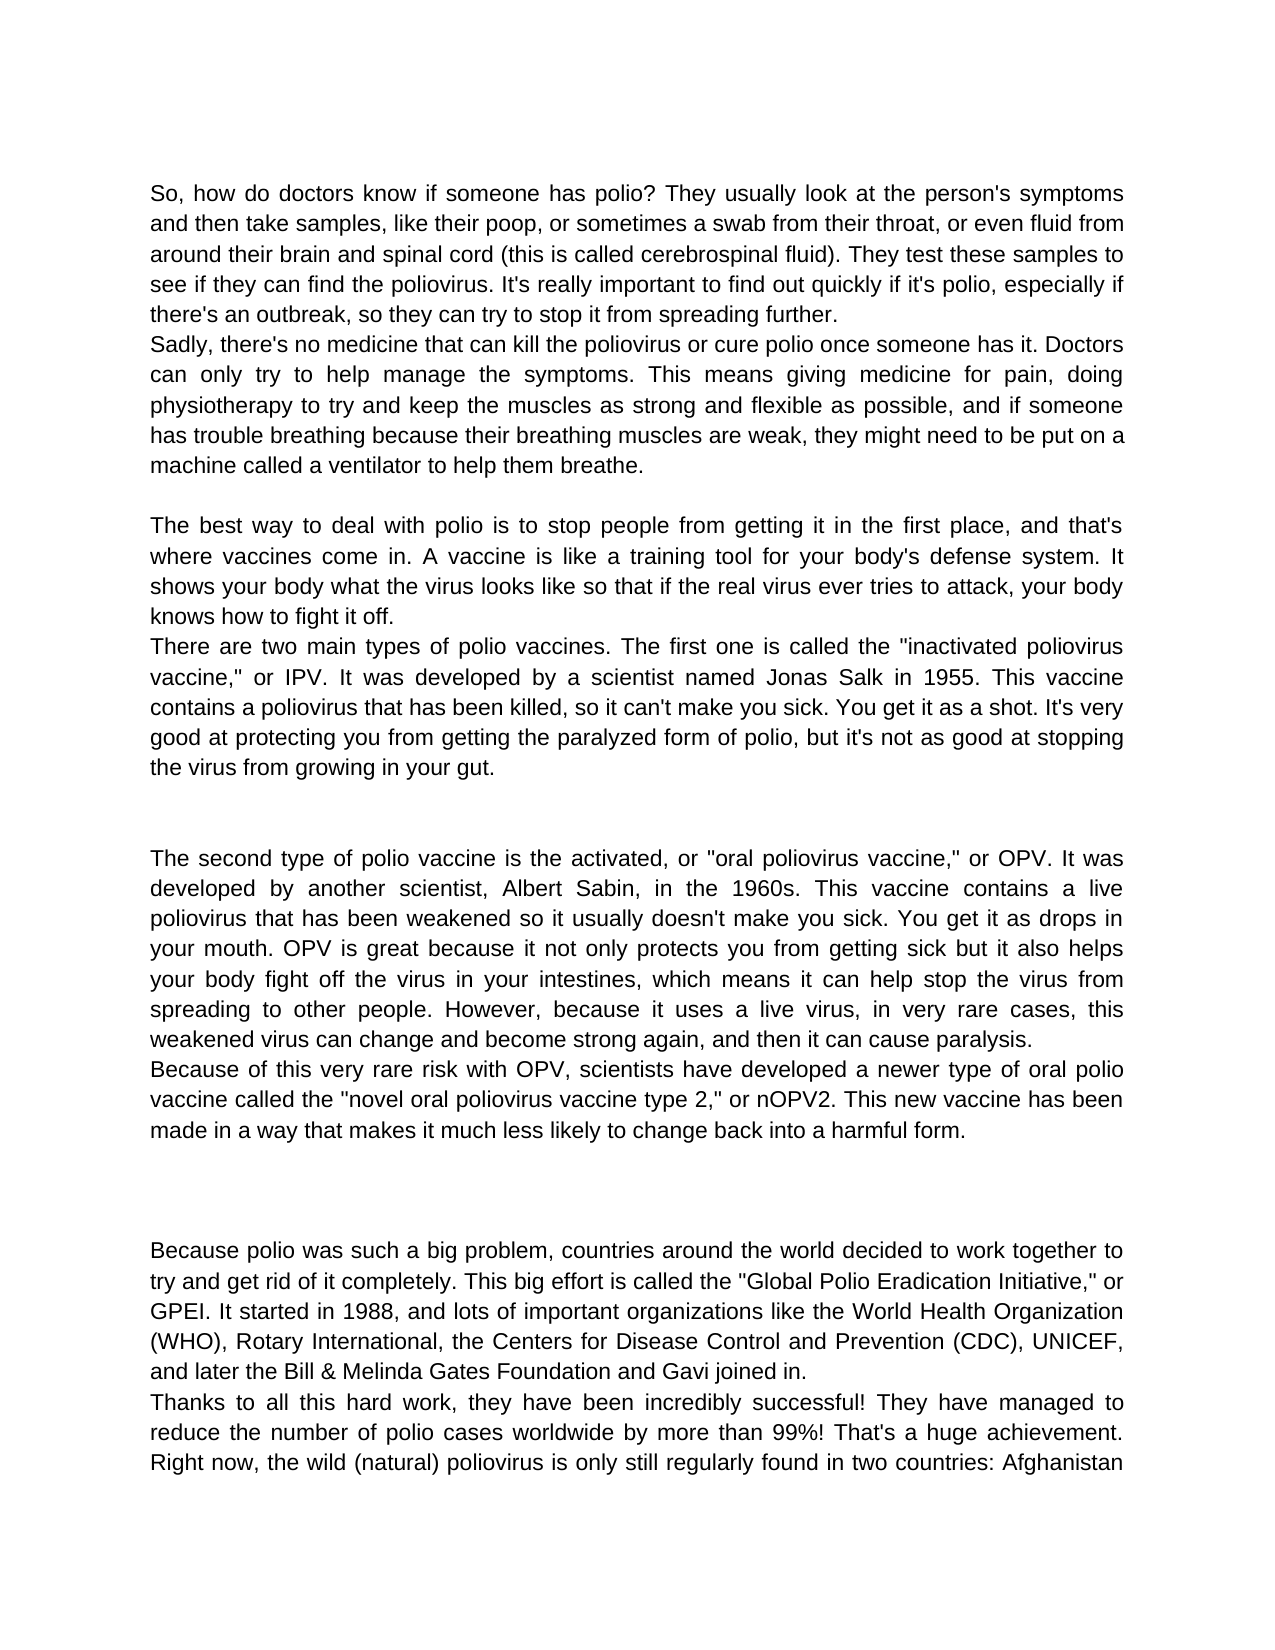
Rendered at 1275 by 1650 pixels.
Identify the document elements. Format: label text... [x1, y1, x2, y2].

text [150, 1388, 1125, 1475]
text The second type of polio vaccine is the activated, or "oral poliovirus vaccine," or OPV. It was developed by another scientist, Albert Sabin, in the 1960s. This vaccine contains a live poliovirus that has been weakened so it usually doesn't make you sick. You get it as drops in your mouth. OPV is great because it not only protects you from getting sick but it also helps your body fight off the virus in your intestines, which means it can help stop the virus from spreading to other people. However, because it uses a live virus, in very rare cases, this weakened virus can change and become strong again, and then it can cause paralysis. [150, 845, 1125, 1052]
text Because of this very rare risk with OPV, scientists have developed a newer type of oral polio vaccine called the "novel oral poliovirus vaccine type 2," or nOPV2. This new vaccine has been made in a way that makes it much less likely to change back into a harmful form. [150, 1056, 1125, 1143]
text So, how do doctors know if someone has polio? They usually look at the person's symptoms and then take samples, like their poop, or sometimes a swab from their throat, or even fluid from around their brain and spinal cord (this is called cerebrospinal fluid). They test these samples to see if they can find the poliovirus. It's really important to find out quickly if it's polio, especially if there's an outbreak, so they can try to stop it from spreading further. [150, 180, 1125, 327]
text Sadly, there's no medicine that can kill the poliovirus or cure polio once someone has it. Doctors can only try to help manage the symptoms. This means giving medicine for pain, doing physiotherapy to try and keep the muscles as strong and flexible as possible, and if someone has trouble breathing because their breathing muscles are weak, they might need to be put on a machine called a ventilator to help them breathe. [150, 331, 1125, 478]
text There are two main types of polio vaccines. The first one is called the "inactivated poliovirus vaccine," or IPV. It was developed by a scientist named Jonas Salk in 1955. This vaccine contains a poliovirus that has been killed, so it can't make you sick. You get it as a shot. It's very good at protecting you from getting the paralyzed form of polio, but it's not as good at stopping the virus from growing in your gut. [150, 633, 1125, 781]
text Because polio was such a big problem, countries around the world decided to work together to try and get rid of it completely. This big effort is called the "Global Polio Eradication Initiative," or GPEI. It started in 1988, and lots of important organizations like the World Health Organization (WHO), Rotary International, the Centers for Disease Control and Prevention (CDC), UNICEF, and later the Bill & Melinda Gates Foundation and Gavi joined in. [150, 1237, 1125, 1385]
text The best way to deal with polio is to stop people from getting it in the first place, and that's where vaccines come in. A vaccine is like a training tool for your body's defense system. It shows your body what the virus looks like so that if the real virus ever tries to attack, your body knows how to fight it off. [150, 512, 1125, 629]
